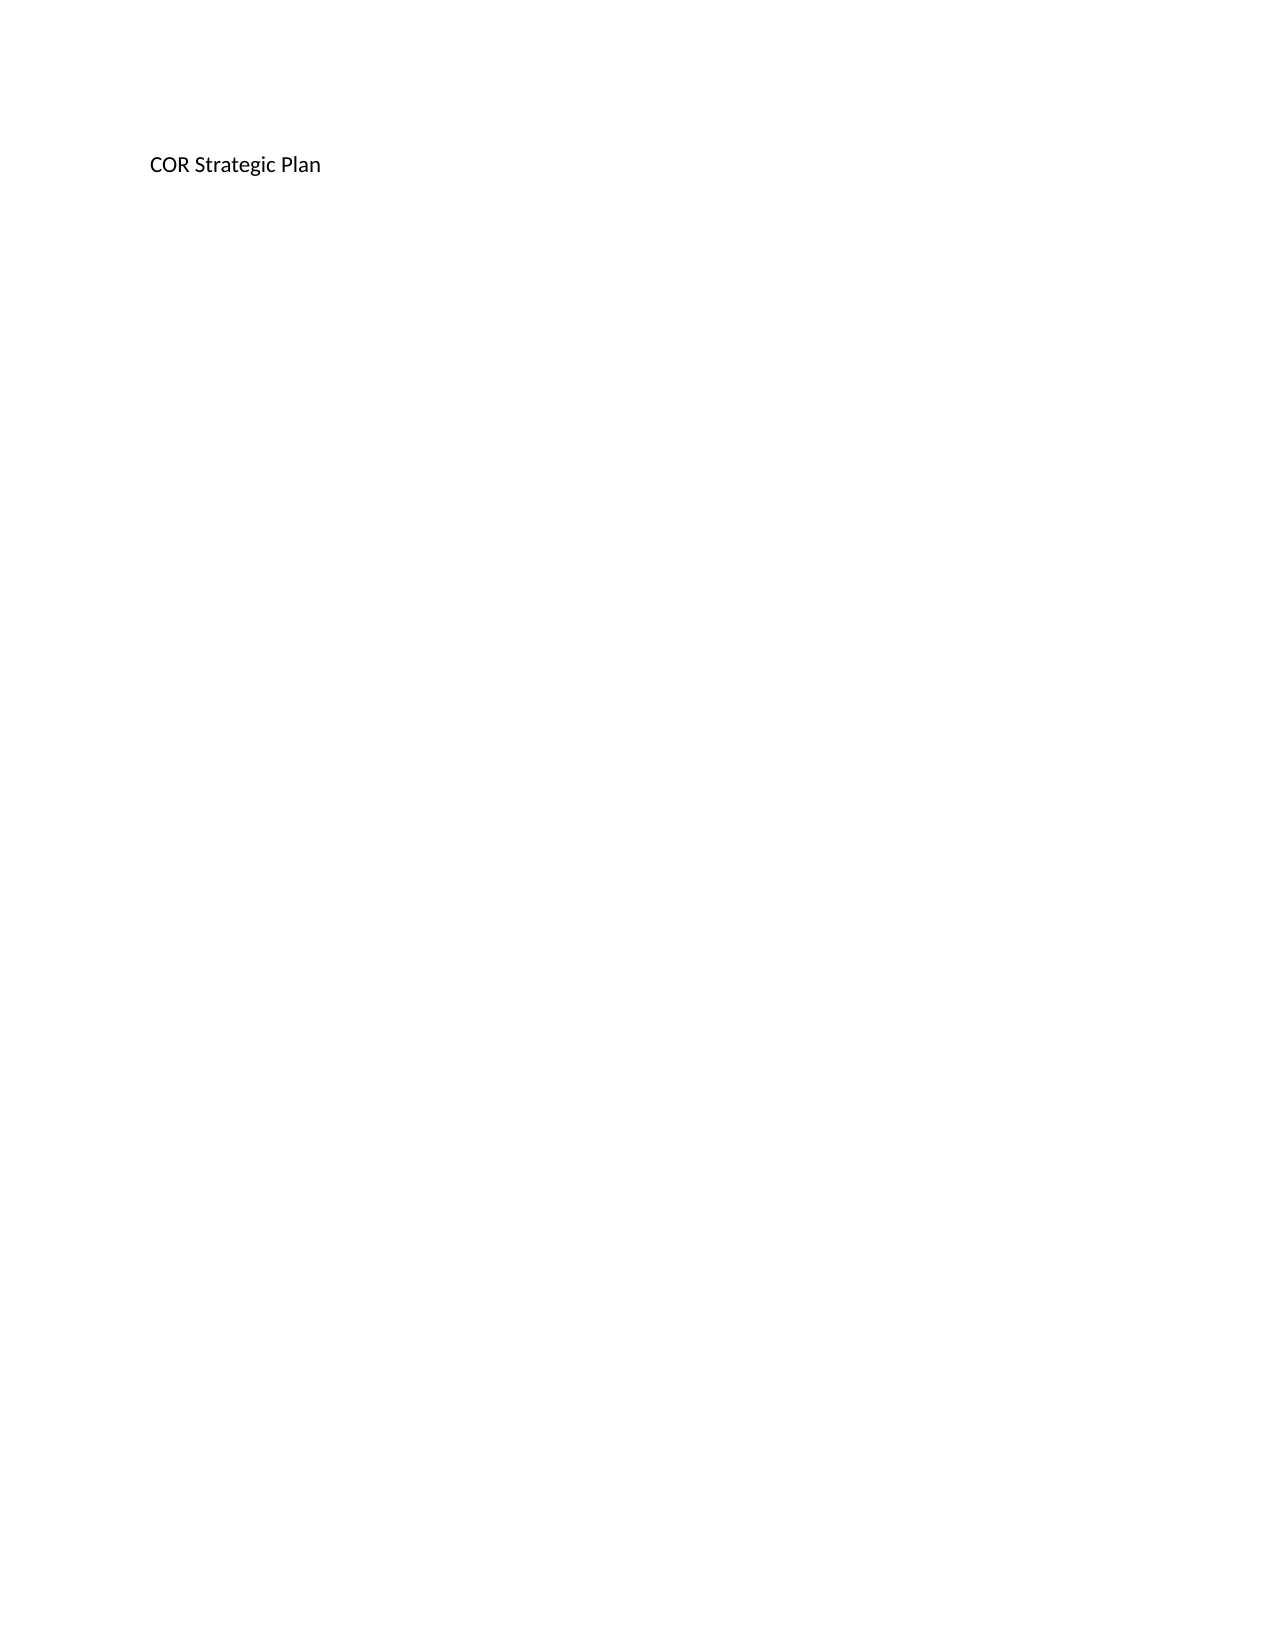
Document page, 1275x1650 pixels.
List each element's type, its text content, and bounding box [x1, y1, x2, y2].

text COR Strategic Plan [150, 150, 1125, 178]
